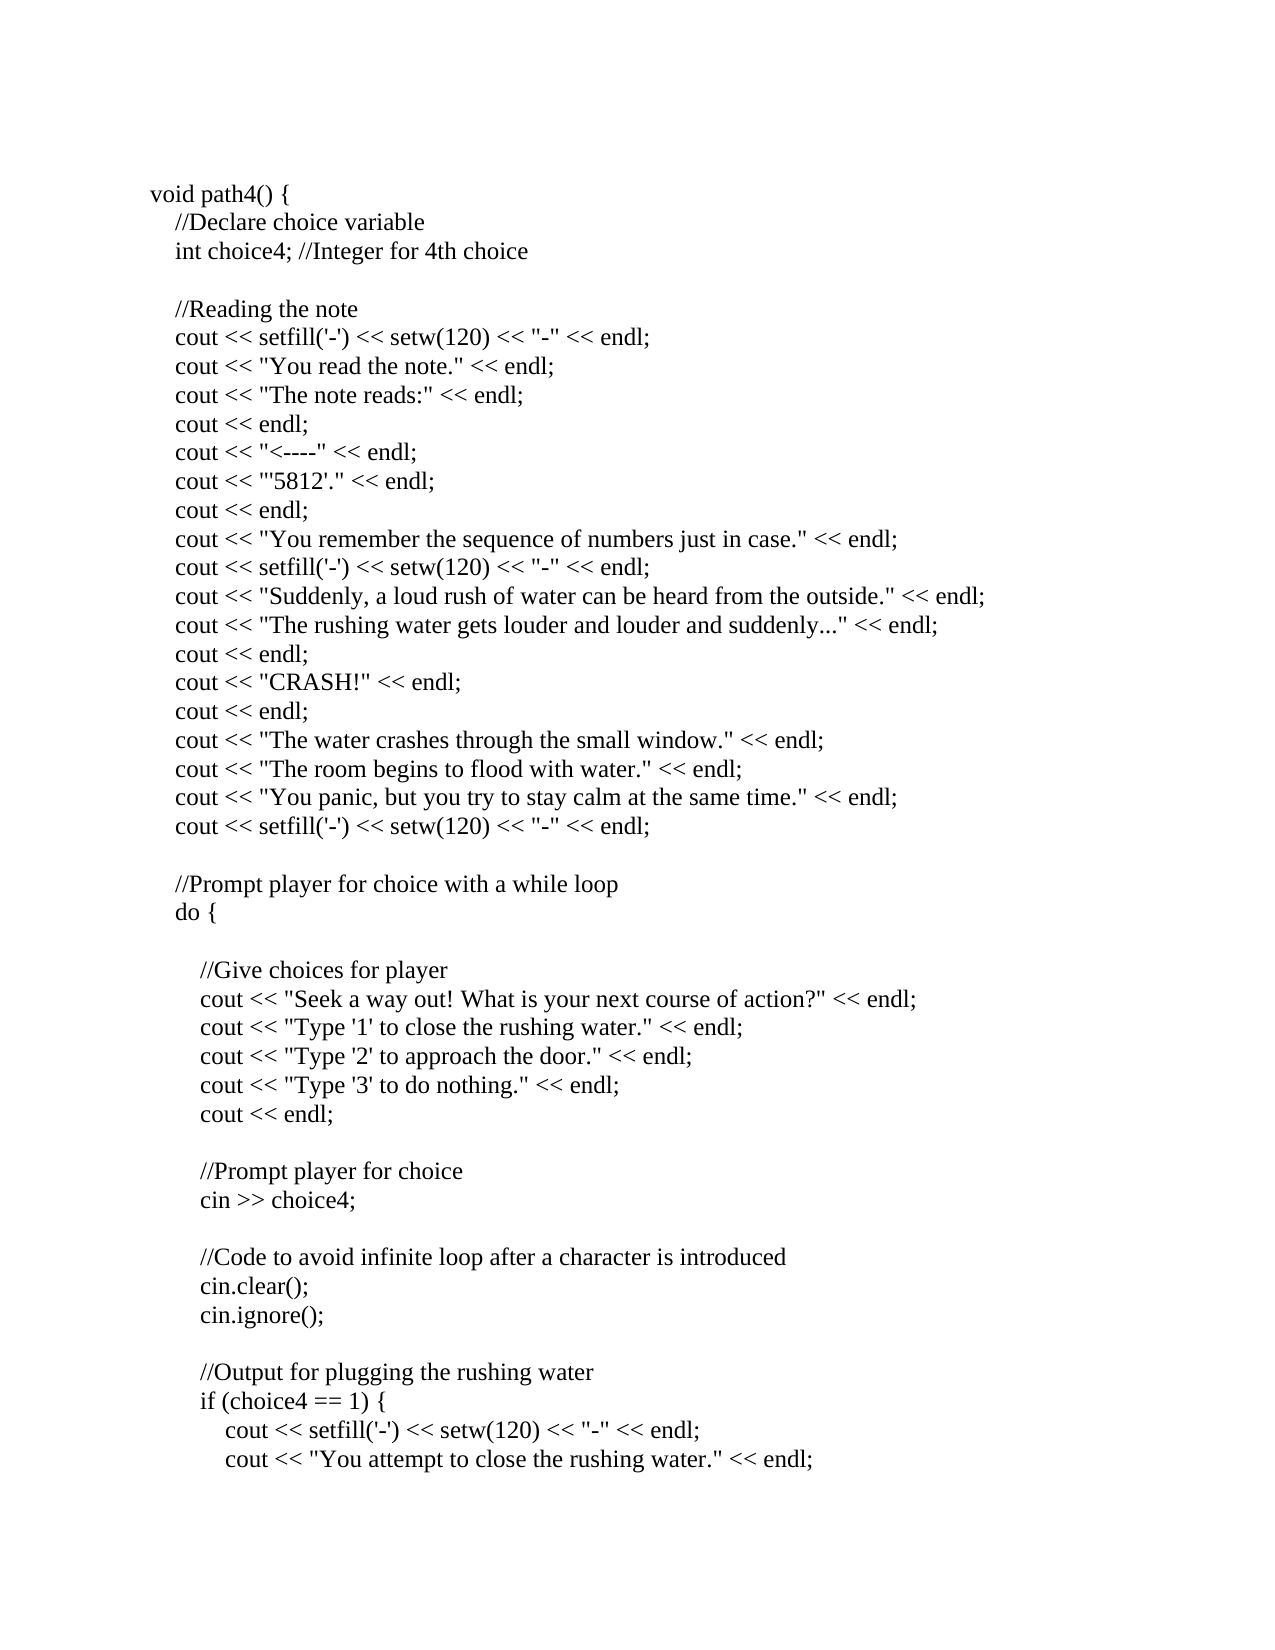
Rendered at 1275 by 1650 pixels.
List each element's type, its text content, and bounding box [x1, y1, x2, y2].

text void path4() { [150, 179, 1125, 207]
text cout << "CRASH!" << endl; [150, 667, 1125, 696]
text cout << setfill('-') << setw(120) << "-" << endl; [150, 811, 1125, 840]
text cout << endl; [150, 409, 1125, 437]
text cout << "The rushing water gets louder and louder and suddenly..." << endl; [150, 610, 1125, 639]
text cout << "Suddenly, a loud rush of water can be heard from the outside." << endl; [150, 581, 1125, 610]
text do { [150, 897, 1125, 926]
text //Code to avoid infinite loop after a character is introduced [150, 1242, 1125, 1271]
text //Output for plugging the rushing water [150, 1357, 1125, 1386]
text cout << "The room begins to flood with water." << endl; [150, 754, 1125, 782]
text if (choice4 == 1) { [150, 1386, 1125, 1415]
text cout << "The note reads:" << endl; [150, 380, 1125, 409]
text cout << endl; [150, 495, 1125, 524]
text cout << endl; [150, 696, 1125, 725]
text //Declare choice variable [150, 207, 1125, 236]
text cout << "Type '3' to do nothing." << endl; [150, 1070, 1125, 1099]
text cout << setfill('-') << setw(120) << "-" << endl; [150, 322, 1125, 351]
text //Reading the note [150, 294, 1125, 322]
text cout << "<----" << endl; [150, 437, 1125, 466]
text cout << "Type '2' to approach the door." << endl; [150, 1041, 1125, 1070]
text cout << setfill('-') << setw(120) << "-" << endl; [150, 552, 1125, 581]
text cout << "Type '1' to close the rushing water." << endl; [150, 1012, 1125, 1041]
text cin.clear(); [150, 1271, 1125, 1300]
text cout << setfill('-') << setw(120) << "-" << endl; [150, 1415, 1125, 1444]
text cout << "Seek a way out! What is your next course of action?" << endl; [150, 984, 1125, 1012]
text cout << endl; [150, 1099, 1125, 1127]
text cout << "You panic, but you try to stay calm at the same time." << endl; [150, 782, 1125, 811]
text cout << "The water crashes through the small window." << endl; [150, 725, 1125, 754]
text cout << "You remember the sequence of numbers just in case." << endl; [150, 524, 1125, 552]
text cin >> choice4; [150, 1185, 1125, 1214]
text cout << "'5812'." << endl; [150, 466, 1125, 495]
text int choice4; //Integer for 4th choice [150, 236, 1125, 265]
text cout << "You read the note." << endl; [150, 351, 1125, 380]
text //Prompt player for choice with a while loop [150, 869, 1125, 897]
text //Prompt player for choice [150, 1156, 1125, 1185]
text cout << "You attempt to close the rushing water." << endl; [150, 1444, 1125, 1472]
text cout << endl; [150, 639, 1125, 667]
text //Give choices for player [150, 955, 1125, 984]
text cin.ignore(); [150, 1300, 1125, 1329]
